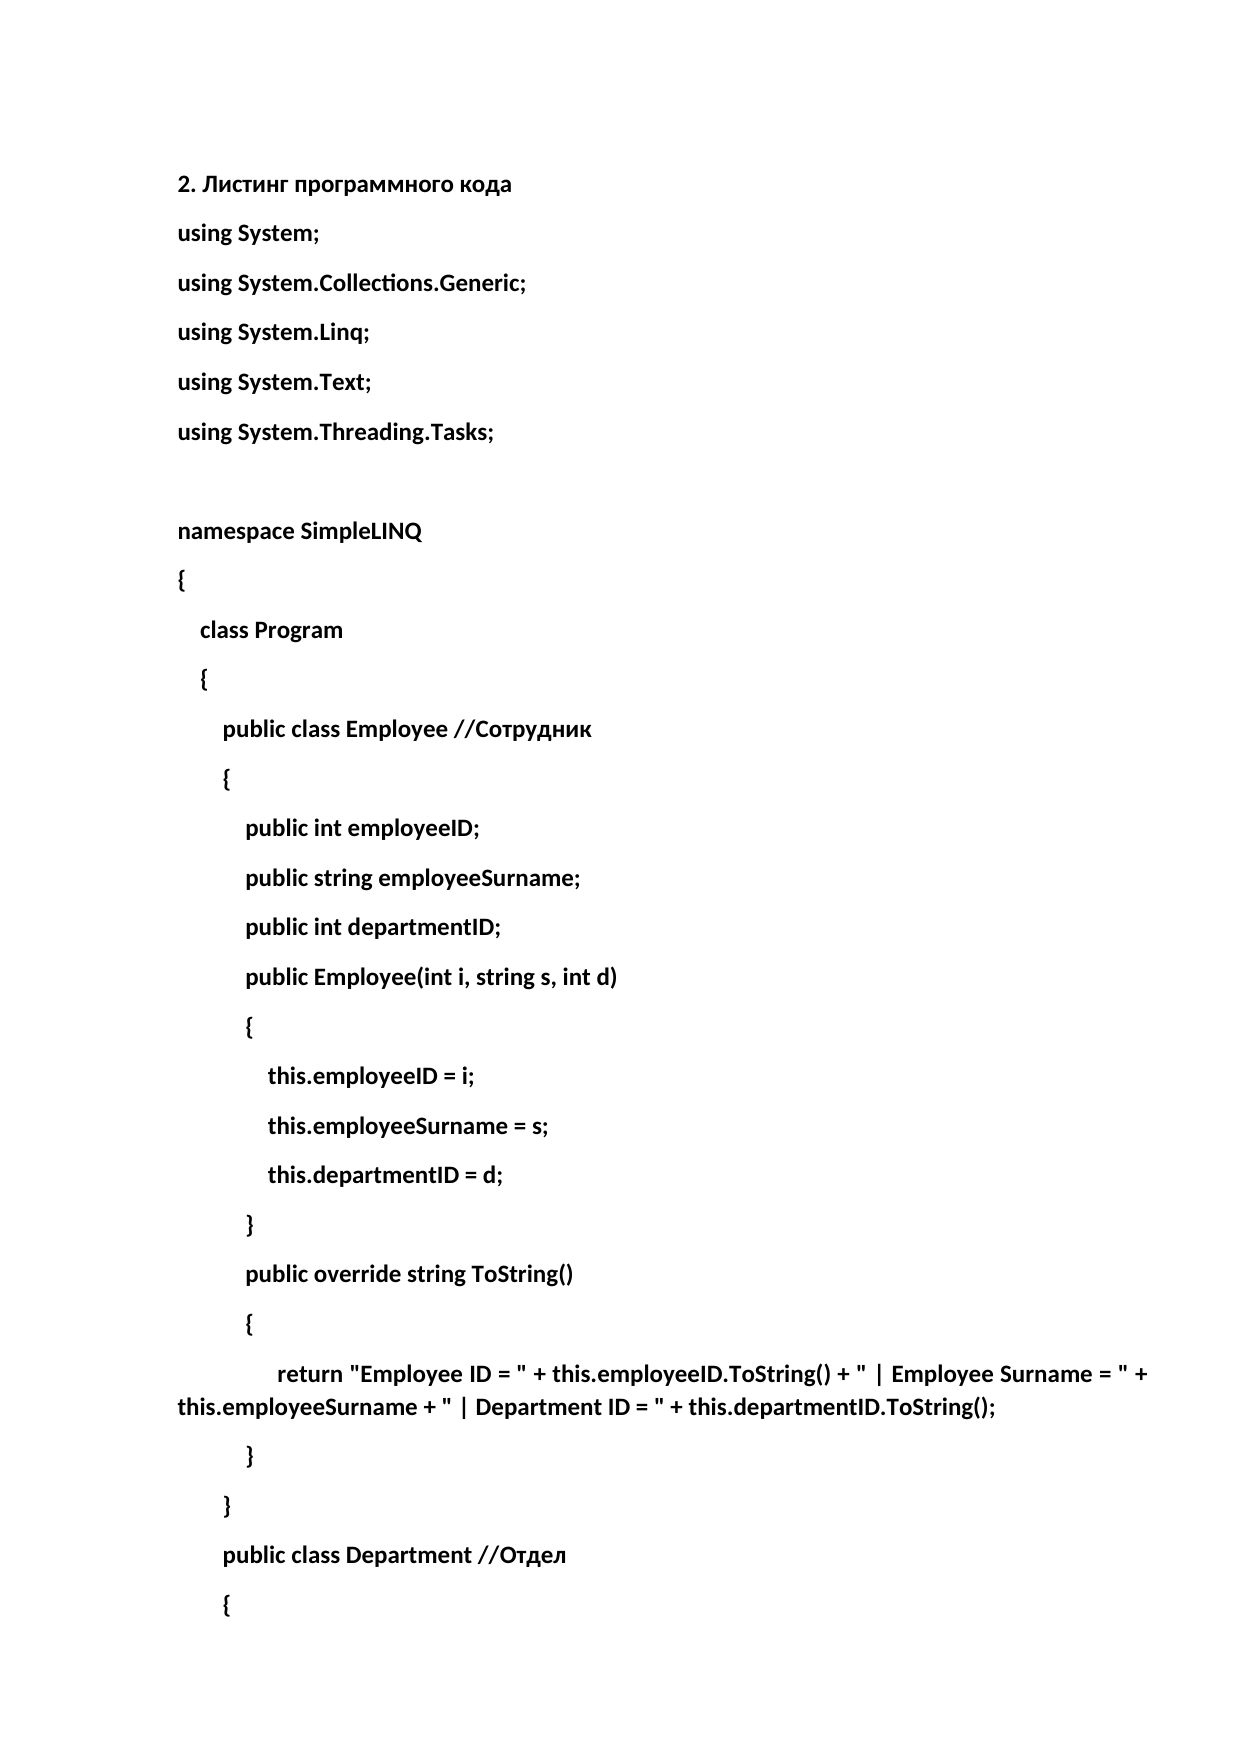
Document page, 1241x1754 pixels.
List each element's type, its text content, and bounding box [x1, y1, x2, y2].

text using System.Text; [177, 366, 1152, 397]
text { [177, 1589, 1152, 1619]
text this.departmentID = d; [177, 1159, 1152, 1190]
text using System.Linq; [177, 316, 1152, 347]
text public Employee(int i, string s, int d) [177, 961, 1152, 992]
text 2. Листинг программного кода [177, 168, 1152, 198]
text } [177, 1490, 1152, 1520]
text using System.Collections.Generic; [177, 267, 1152, 297]
text class Program [177, 614, 1152, 644]
text namespace SimpleLINQ [177, 515, 1152, 545]
text this.employeeSurname = s; [177, 1110, 1152, 1140]
text public override string ToString() [177, 1258, 1152, 1289]
text public int employeeID; [177, 812, 1152, 843]
text public int departmentID; [177, 911, 1152, 942]
text using System; [177, 217, 1152, 248]
text } [177, 1209, 1152, 1239]
text { [177, 763, 1152, 793]
text { [177, 1308, 1152, 1339]
text using System.Threading.Tasks; [177, 416, 1152, 446]
text public string employeeSurname; [177, 862, 1152, 892]
text { [177, 1011, 1152, 1041]
text } [177, 1440, 1152, 1471]
text { [177, 663, 1152, 694]
text return "Employee ID = " + this.employeeID.ToString() + " | Employee Surname = " + this.employeeSurname + " | Department ID = " + this.departmentID.ToString(); [177, 1358, 1152, 1421]
text public class Department //Отдел [177, 1539, 1152, 1570]
text public class Employee //Сотрудник [177, 713, 1152, 744]
text this.employeeID = i; [177, 1060, 1152, 1091]
text { [177, 564, 1152, 595]
